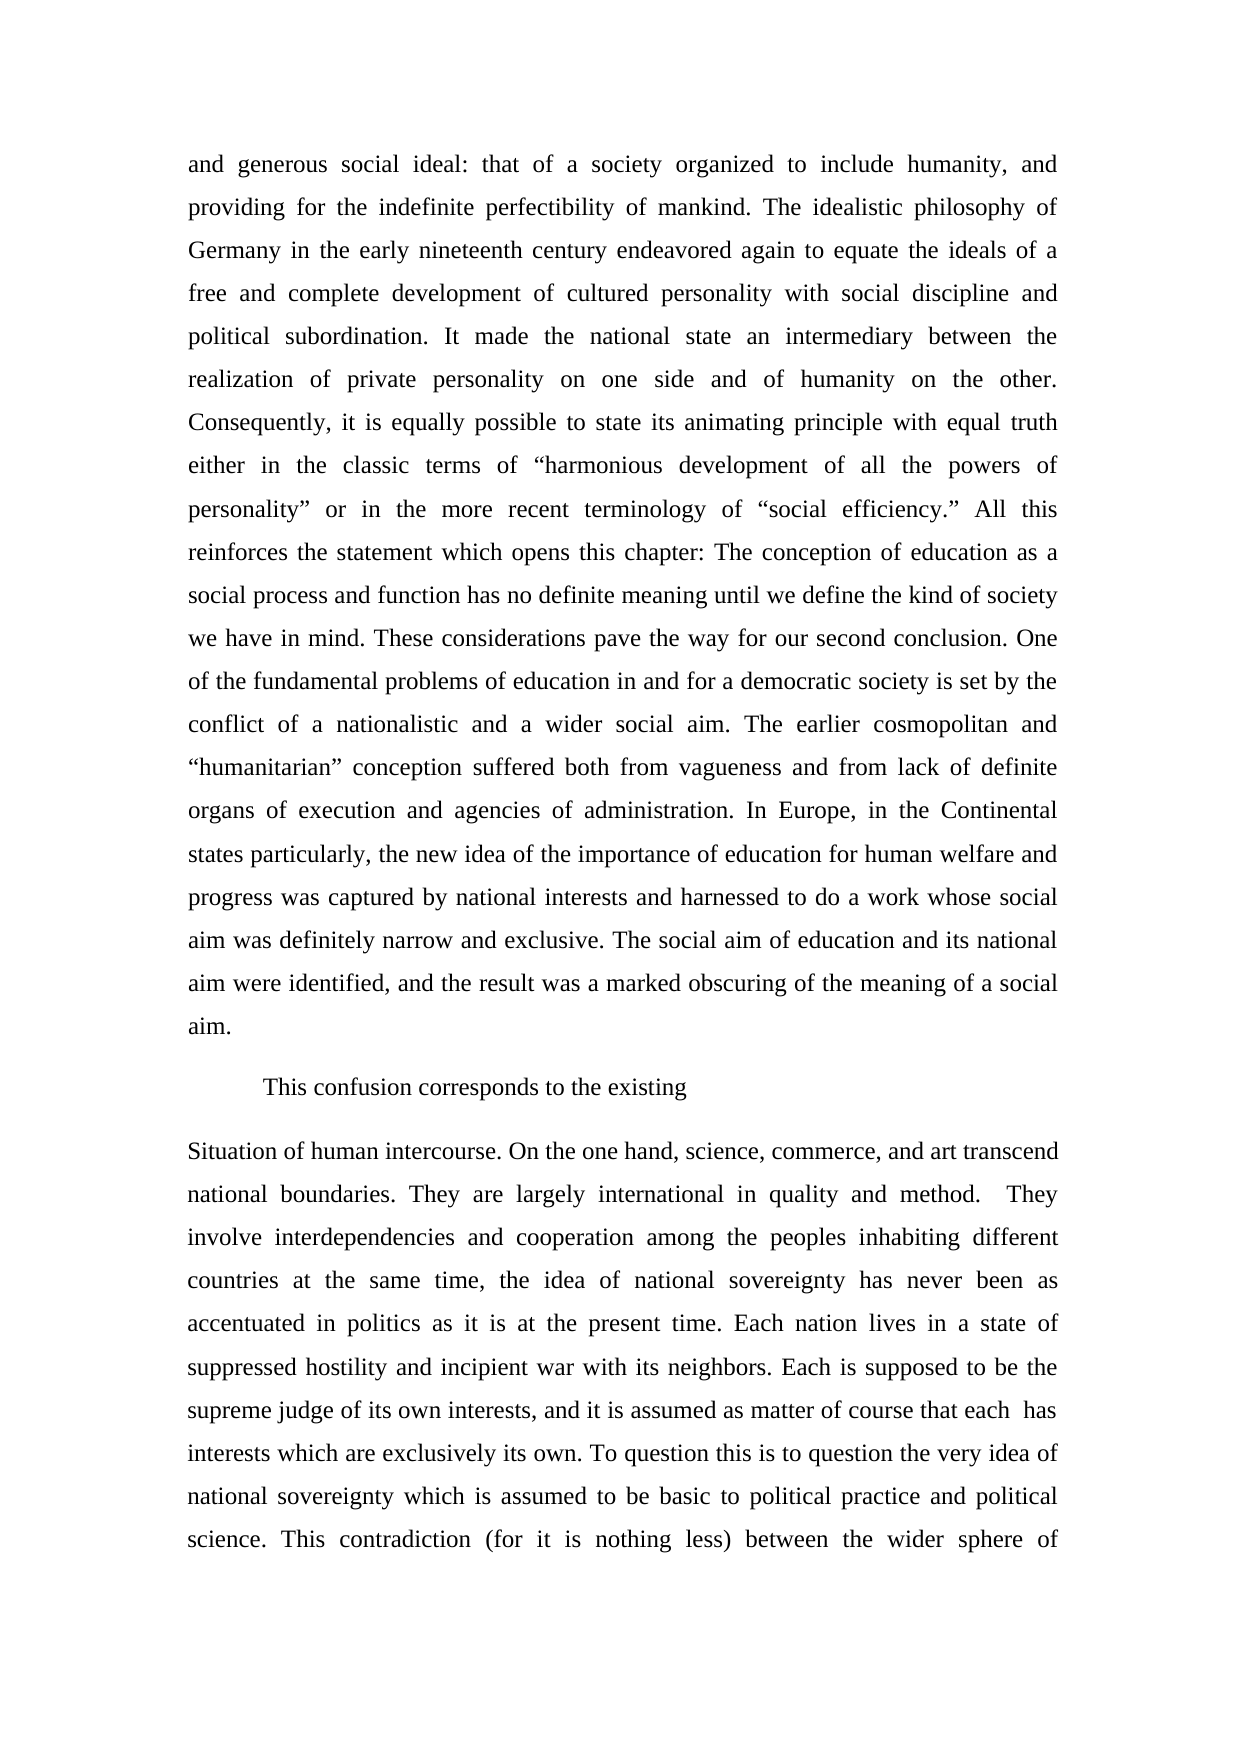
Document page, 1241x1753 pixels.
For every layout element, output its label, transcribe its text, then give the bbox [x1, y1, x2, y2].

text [188, 149, 1059, 1040]
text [187, 1136, 1059, 1553]
text This confusion corresponds to the existing [263, 1072, 1059, 1101]
